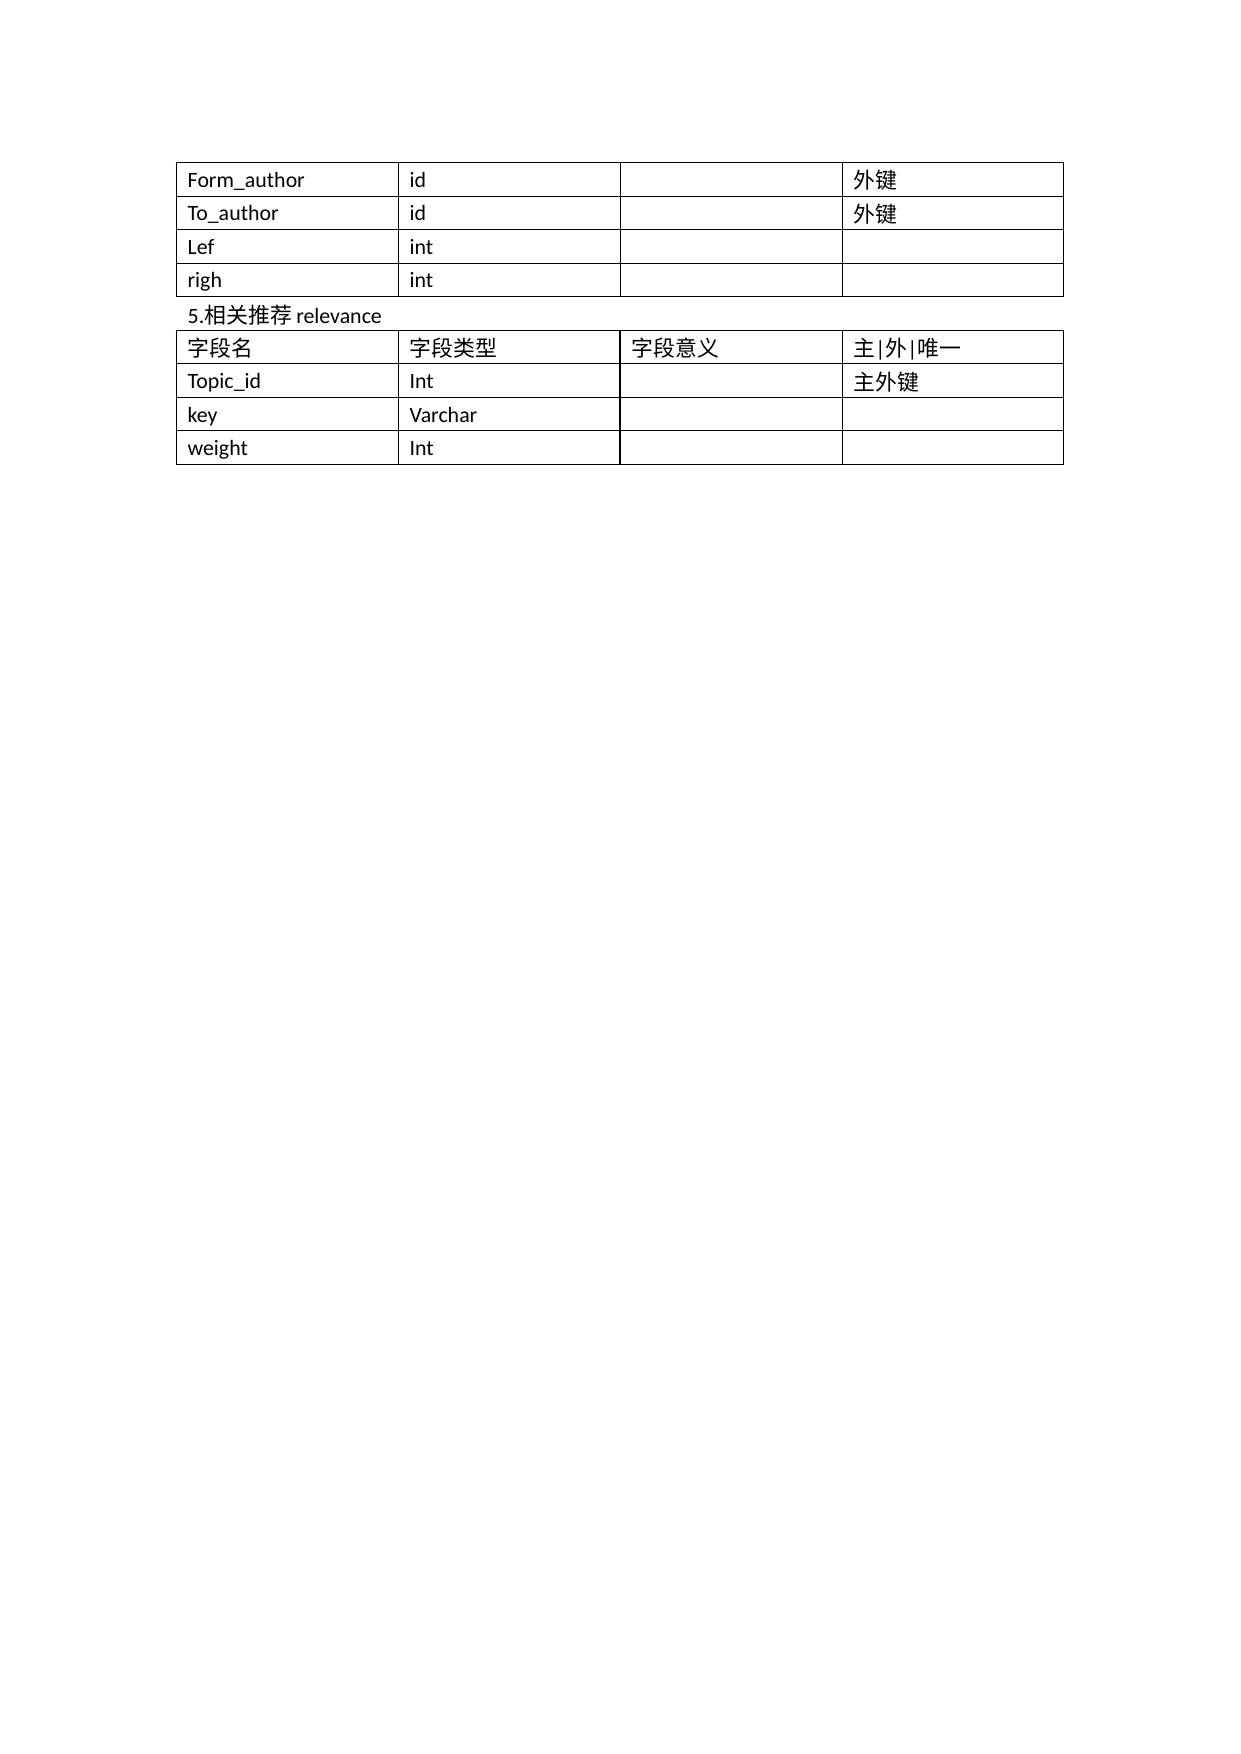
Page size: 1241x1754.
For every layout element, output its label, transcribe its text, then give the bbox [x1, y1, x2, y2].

table_cell 外键 [843, 197, 1063, 229]
table_cell id [399, 197, 620, 229]
table_cell int [399, 230, 620, 263]
table_cell Varchar [399, 398, 619, 430]
table_cell weight [177, 431, 398, 464]
table_cell Lef [177, 230, 398, 263]
table_cell [621, 230, 842, 263]
table_cell [843, 264, 1063, 296]
table_header 字段意义 [621, 331, 842, 363]
table_cell int [399, 264, 620, 296]
table_cell [621, 163, 842, 196]
table_cell [621, 398, 842, 430]
table_cell Topic_id [177, 364, 398, 397]
table_cell Int [399, 431, 619, 464]
table_cell [621, 197, 842, 229]
table_cell [843, 230, 1063, 263]
table_cell To_author [177, 197, 398, 229]
list 相关推荐relevance [187, 297, 1053, 330]
table_cell righ [177, 264, 398, 296]
table_header 字段名 [177, 331, 398, 363]
table_cell id [399, 163, 620, 196]
table_cell Form_author [177, 163, 398, 196]
table_cell 外键 [843, 163, 1063, 196]
table_header 主|外|唯一 [843, 331, 1063, 363]
table_cell 主外键 [843, 364, 1063, 397]
table_header 字段类型 [399, 331, 619, 363]
table_cell [621, 431, 842, 464]
table_cell [843, 431, 1063, 464]
table_cell Int [399, 364, 619, 397]
table_cell [621, 364, 842, 397]
table_cell [621, 264, 842, 296]
table_cell [843, 398, 1063, 430]
table_cell key [177, 398, 398, 430]
